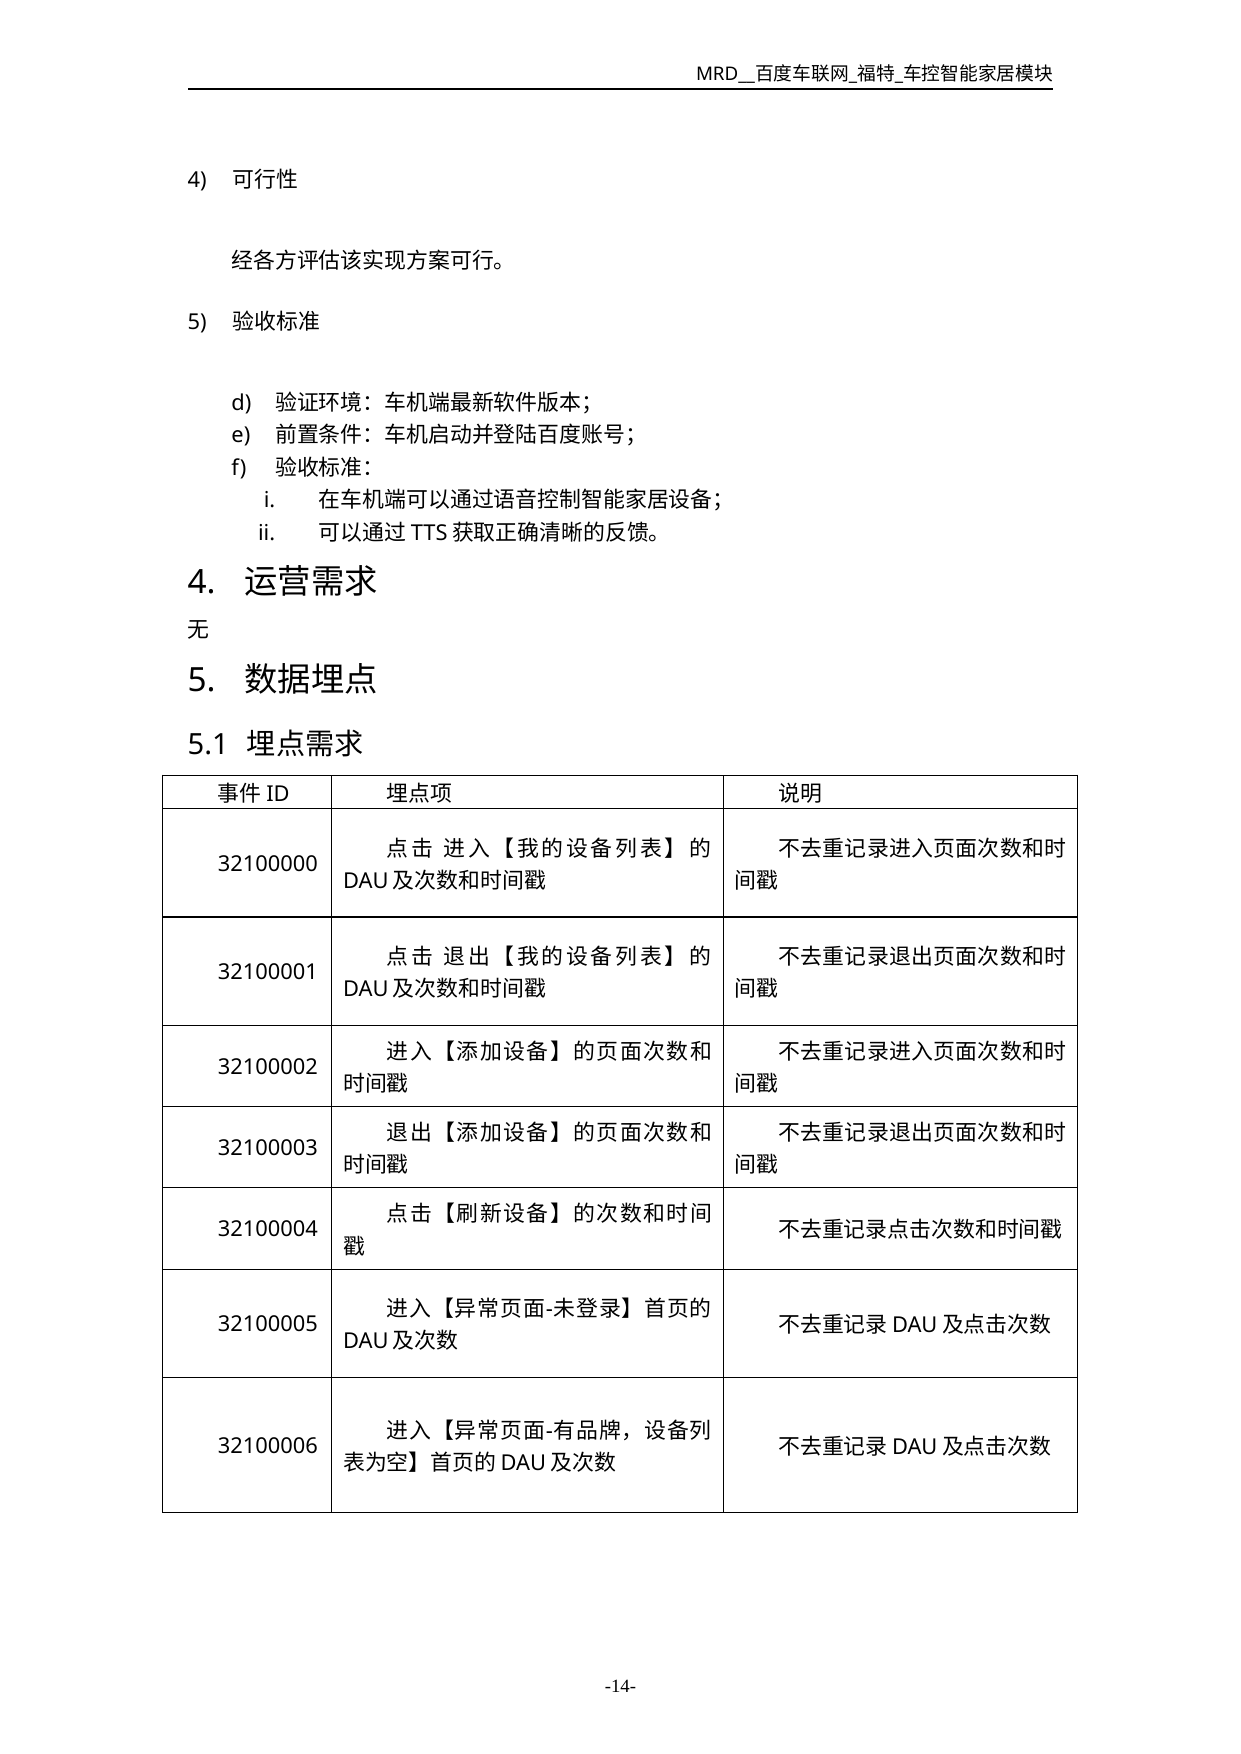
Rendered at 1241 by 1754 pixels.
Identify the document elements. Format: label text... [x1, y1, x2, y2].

subtitle 验收标准 [187, 304, 1053, 337]
list 验证环境：车机端最新软件版本； [231, 384, 1053, 417]
list 可以通过TTS获取正确清晰的反馈。 [275, 514, 1053, 547]
table_cell 32100006 [163, 1378, 331, 1512]
text 经各方评估该实现方案可行。 [187, 242, 1053, 275]
table_cell 32100004 [163, 1188, 331, 1268]
list 埋点需求 [187, 709, 1053, 774]
table_cell 不去重记录进入页面次数和时间戳 [724, 809, 1077, 916]
table_cell 不去重记录DAU及点击次数 [724, 1378, 1077, 1512]
list 前置条件：车机启动并登陆百度账号； [231, 417, 1053, 449]
table_cell 不去重记录DAU及点击次数 [724, 1270, 1077, 1377]
table_header 事件 ID [163, 776, 331, 808]
list 在车机端可以通过语音控制智能家居设备； [275, 482, 1053, 514]
table_cell 进入【异常页面-有品牌，设备列表为空】首页的DAU及次数 [332, 1378, 723, 1512]
table_cell 点击 退出【我的设备列表】的DAU及次数和时间戳 [332, 918, 723, 1025]
table_cell 不去重记录退出页面次数和时间戳 [724, 918, 1077, 1025]
table_header 说明 [724, 776, 1077, 808]
table_cell 点击 进入【我的设备列表】的DAU及次数和时间戳 [332, 809, 723, 916]
table_cell 32100000 [163, 809, 331, 916]
text 无 [187, 612, 1053, 644]
table_cell 进入【异常页面-未登录】首页的DAU及次数 [332, 1270, 723, 1377]
table_cell 不去重记录点击次数和时间戳 [724, 1188, 1077, 1268]
table_cell 不去重记录进入页面次数和时间戳 [724, 1026, 1077, 1106]
table_cell 不去重记录退出页面次数和时间戳 [724, 1107, 1077, 1187]
subtitle 可行性 [187, 162, 1053, 194]
table_cell 32100002 [163, 1026, 331, 1106]
list 验收标准： [231, 449, 1053, 482]
table_cell 32100001 [163, 918, 331, 1025]
table_cell 32100003 [163, 1107, 331, 1187]
table_cell 32100005 [163, 1270, 331, 1377]
table_cell 进入【添加设备】的页面次数和时间戳 [332, 1026, 723, 1106]
list 数据埋点 [187, 644, 1053, 709]
table_header 埋点项 [332, 776, 723, 808]
table_cell 退出【添加设备】的页面次数和时间戳 [332, 1107, 723, 1187]
table_cell 点击【刷新设备】的次数和时间戳 [332, 1188, 723, 1268]
list 运营需求 [187, 547, 1053, 612]
